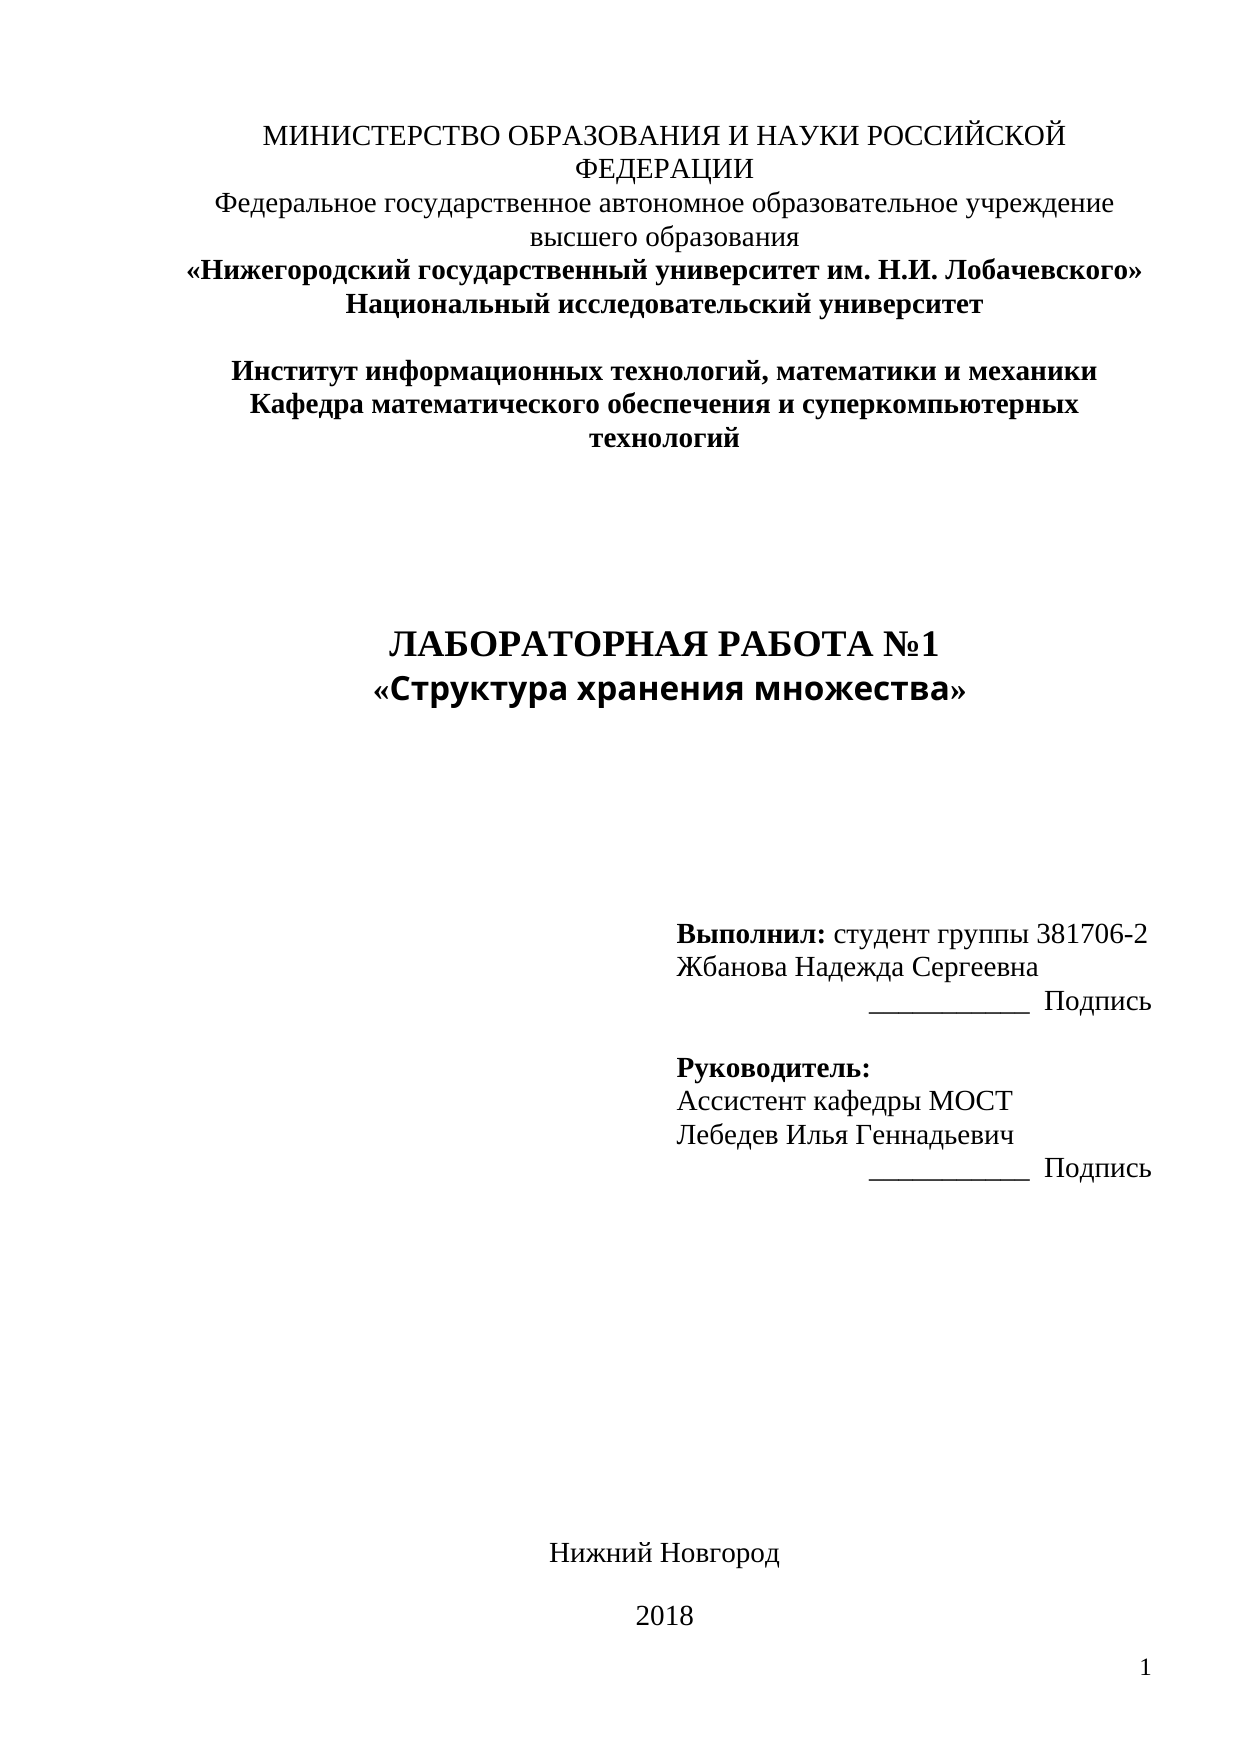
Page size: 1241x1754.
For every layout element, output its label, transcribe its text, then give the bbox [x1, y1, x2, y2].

text Руководитель: [620, 1050, 1152, 1083]
text Федеральное государственное автономное образовательное учреждение [177, 185, 1152, 219]
text Институт информационных технологий, математики и механики [177, 353, 1152, 386]
text Ассистент кафедры МОСТ [620, 1083, 1152, 1117]
text ЛАБОРАТОРНАЯ РАБОТА №1 [177, 621, 1152, 664]
text ___________ Подпись [620, 983, 1152, 1016]
text ___________ Подпись [620, 1151, 1152, 1184]
text Жбанова Надежда Сергеевна [620, 949, 1152, 983]
text Кафедра математического обеспечения и суперкомпьютерных технологий [177, 386, 1152, 453]
text Лебедев Илья Геннадьевич [620, 1117, 1152, 1151]
text Нижний Новгород [177, 1536, 1152, 1569]
text 2018 [177, 1598, 1152, 1632]
text «Структура хранения множества» [177, 664, 1152, 710]
text Национальный исследовательский университет [177, 286, 1152, 319]
text высшего образования [177, 219, 1152, 252]
text «Нижегородский государственный университет им. Н.И. Лобачевского» [177, 252, 1152, 286]
text МИНИСТЕРСТВО ОБРАЗОВАНИЯ И НАУКИ РОССИЙСКОЙ ФЕДЕРАЦИИ [177, 118, 1152, 185]
text Выполнил: студент группы 381706-2 [620, 916, 1152, 949]
